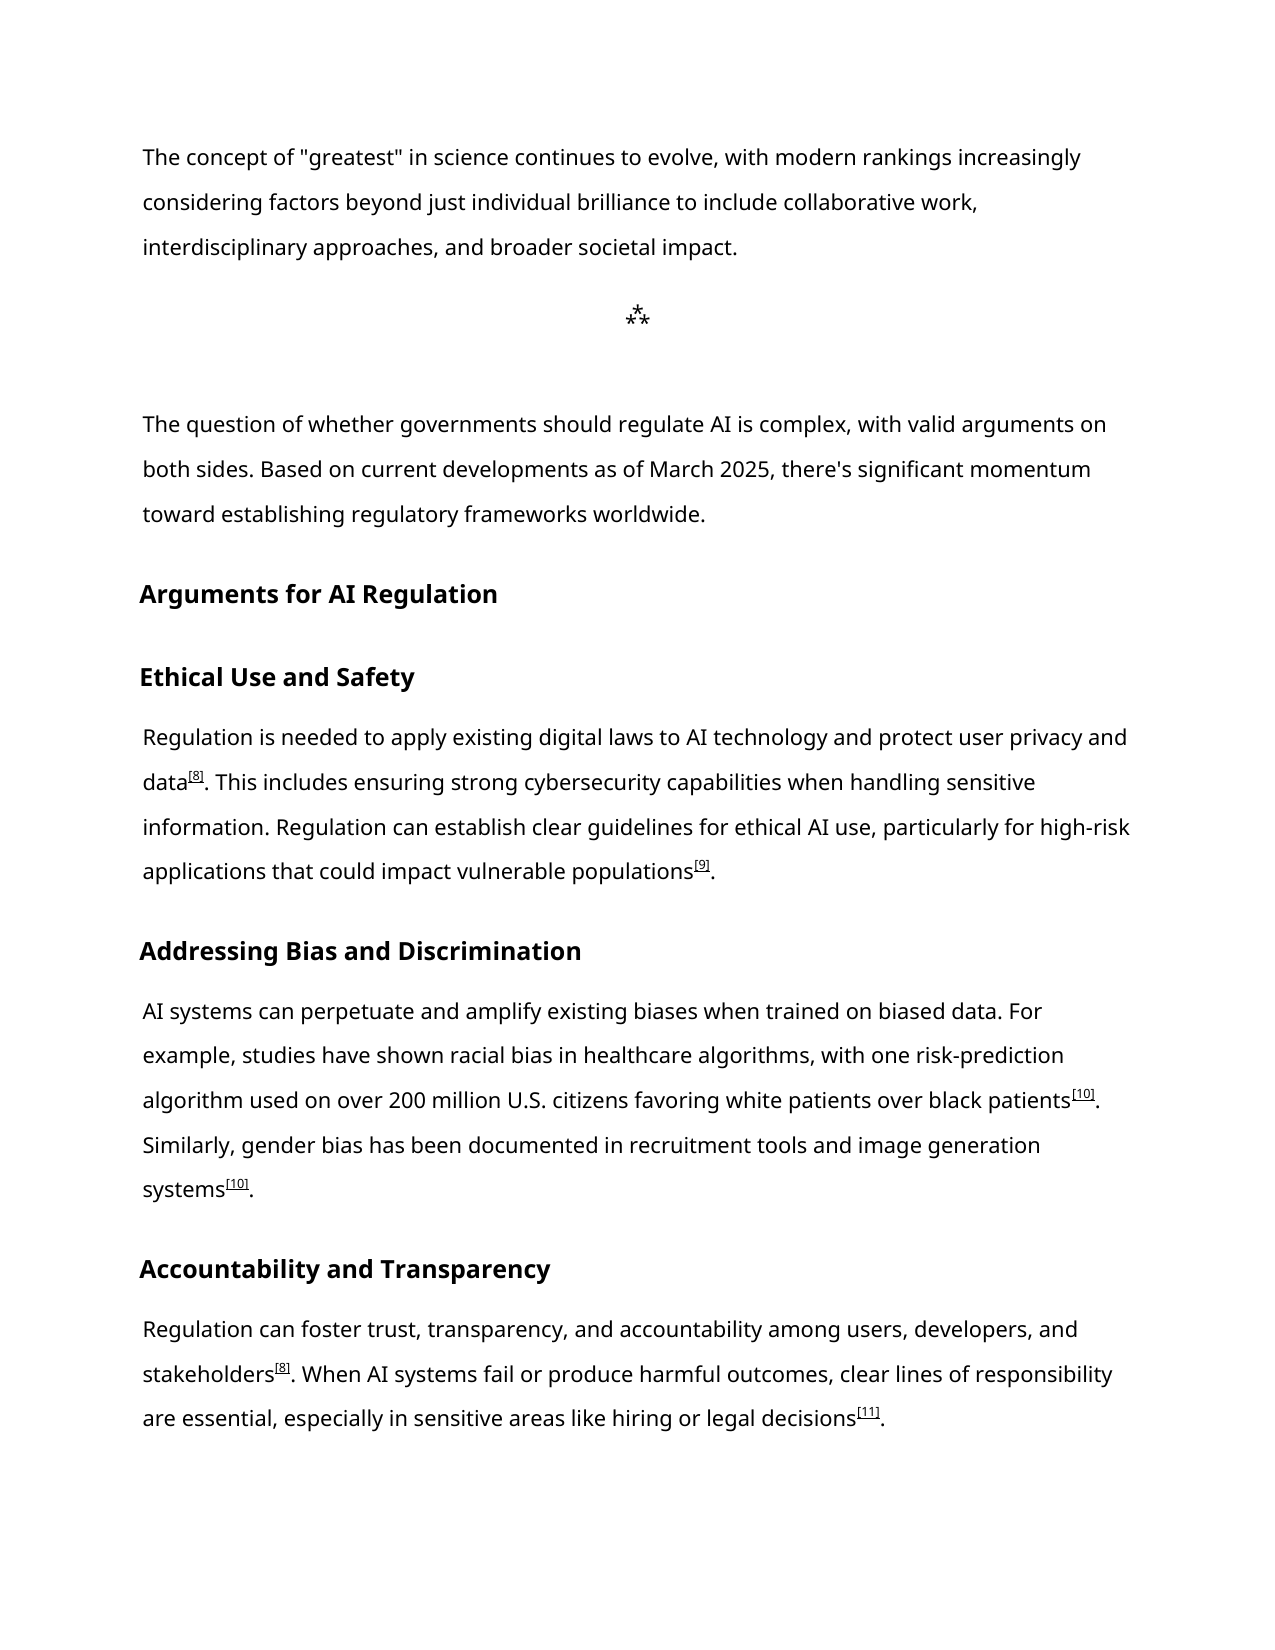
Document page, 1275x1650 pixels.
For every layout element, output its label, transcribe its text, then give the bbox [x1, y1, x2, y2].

text Regulation can foster trust, transparency, and accountability among users, developers, and stakeholders[8]. When AI systems fail or produce harmful outcomes, clear lines of responsibility are essential, especially in sensitive areas like hiring or legal decisions[11]. [142, 1314, 1133, 1433]
text AI systems can perpetuate and amplify existing biases when trained on biased data. For example, studies have shown racial bias in healthcare algorithms, with one risk-prediction algorithm used on over 200 million U.S. citizens favoring white patients over black patients[10]. Similarly, gender bias has been documented in recruitment tools and image generation systems[10]. [142, 996, 1133, 1204]
text ⁂ [142, 298, 1133, 328]
text Addressing Bias and Discrimination [139, 934, 1133, 968]
text Accountability and Transparency [139, 1252, 1133, 1286]
text Regulation is needed to apply existing digital laws to AI technology and protect user privacy and data[8]. This includes ensuring strong cybersecurity capabilities when handling sensitive information. Regulation can establish clear guidelines for ethical AI use, particularly for high-risk applications that could impact vulnerable populations[9]. [142, 722, 1133, 886]
text The concept of "greatest" in science continues to evolve, with modern rankings increasingly considering factors beyond just individual brilliance to include collaborative work, interdisciplinary approaches, and broader societal impact. [142, 142, 1133, 261]
text The question of whether governments should regulate AI is complex, with valid arguments on both sides. Based on current developments as of March 2025, there's significant momentum toward establishing regulatory frameworks worldwide. [142, 409, 1133, 528]
text Ethical Use and Safety [139, 660, 1133, 694]
text Arguments for AI Regulation [139, 576, 1133, 610]
